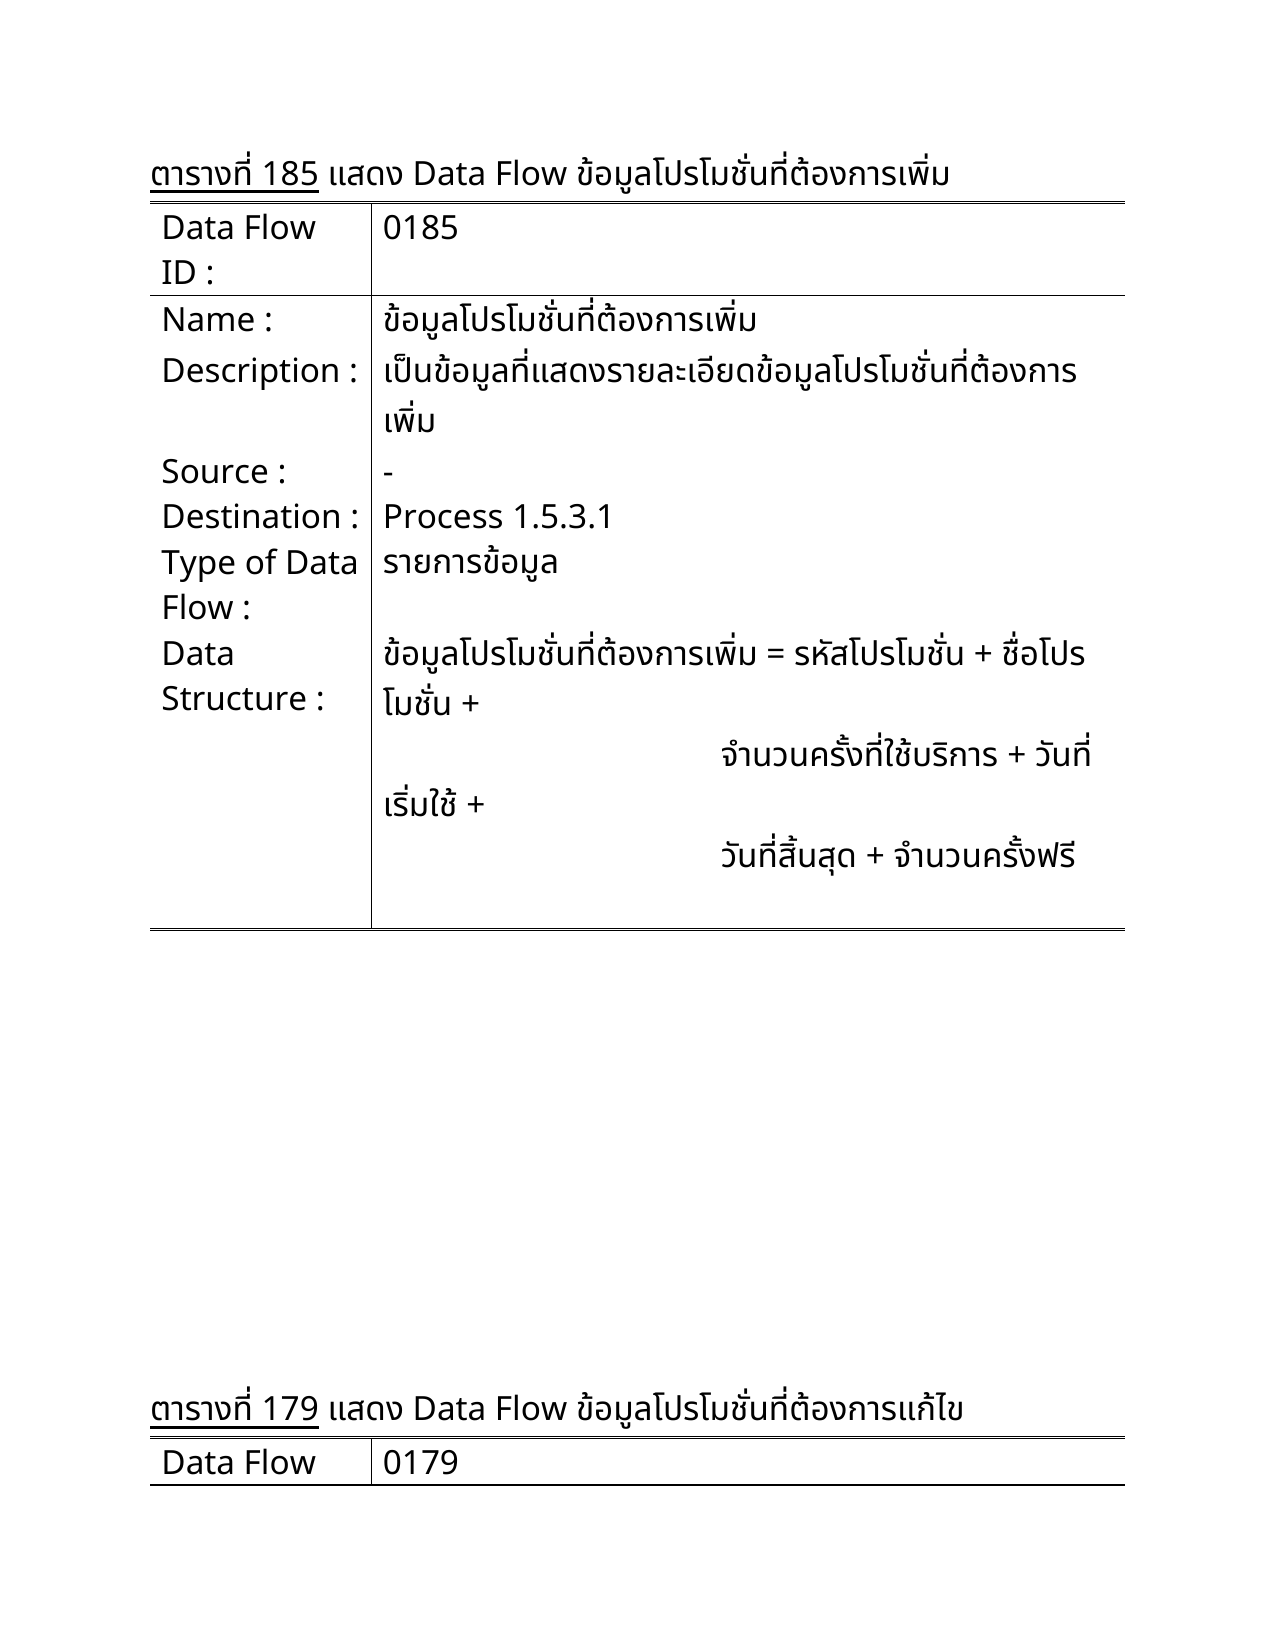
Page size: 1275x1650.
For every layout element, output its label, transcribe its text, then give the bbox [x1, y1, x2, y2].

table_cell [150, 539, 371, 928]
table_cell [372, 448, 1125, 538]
text ตารางที่ 179 แสดง Data Flow ข้อมูลโปรโมชั่นที่ต้องการแก้ไข [150, 1385, 1125, 1436]
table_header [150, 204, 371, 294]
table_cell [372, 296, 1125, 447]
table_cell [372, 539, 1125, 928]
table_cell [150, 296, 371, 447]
text ตารางที่ 185 แสดง Data Flow ข้อมูลโปรโมชั่นที่ต้องการเพิ่ม [150, 150, 1125, 201]
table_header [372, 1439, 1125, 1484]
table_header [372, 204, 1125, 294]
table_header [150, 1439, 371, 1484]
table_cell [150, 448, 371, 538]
